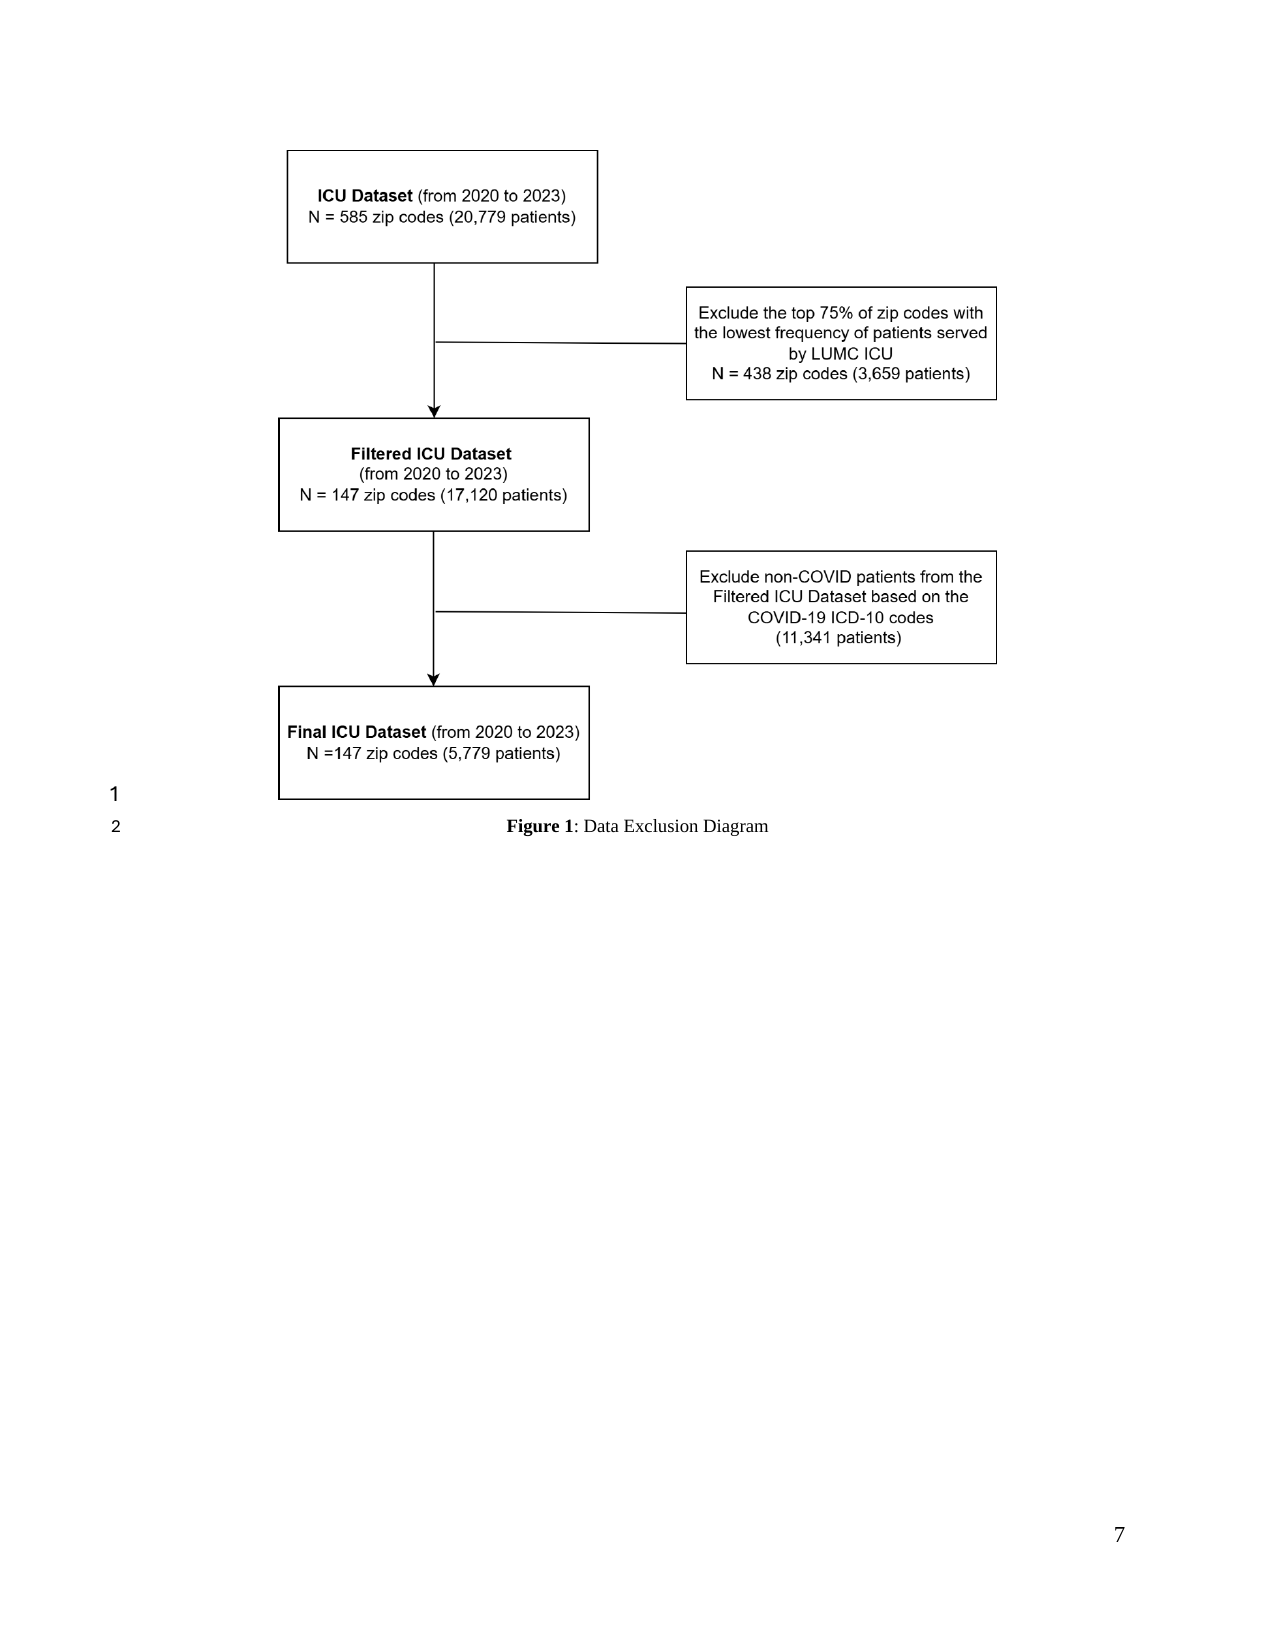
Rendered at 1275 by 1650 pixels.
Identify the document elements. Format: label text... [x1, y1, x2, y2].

text Figure 1: Data Exclusion Diagram [150, 815, 1125, 837]
picture [278, 150, 997, 801]
